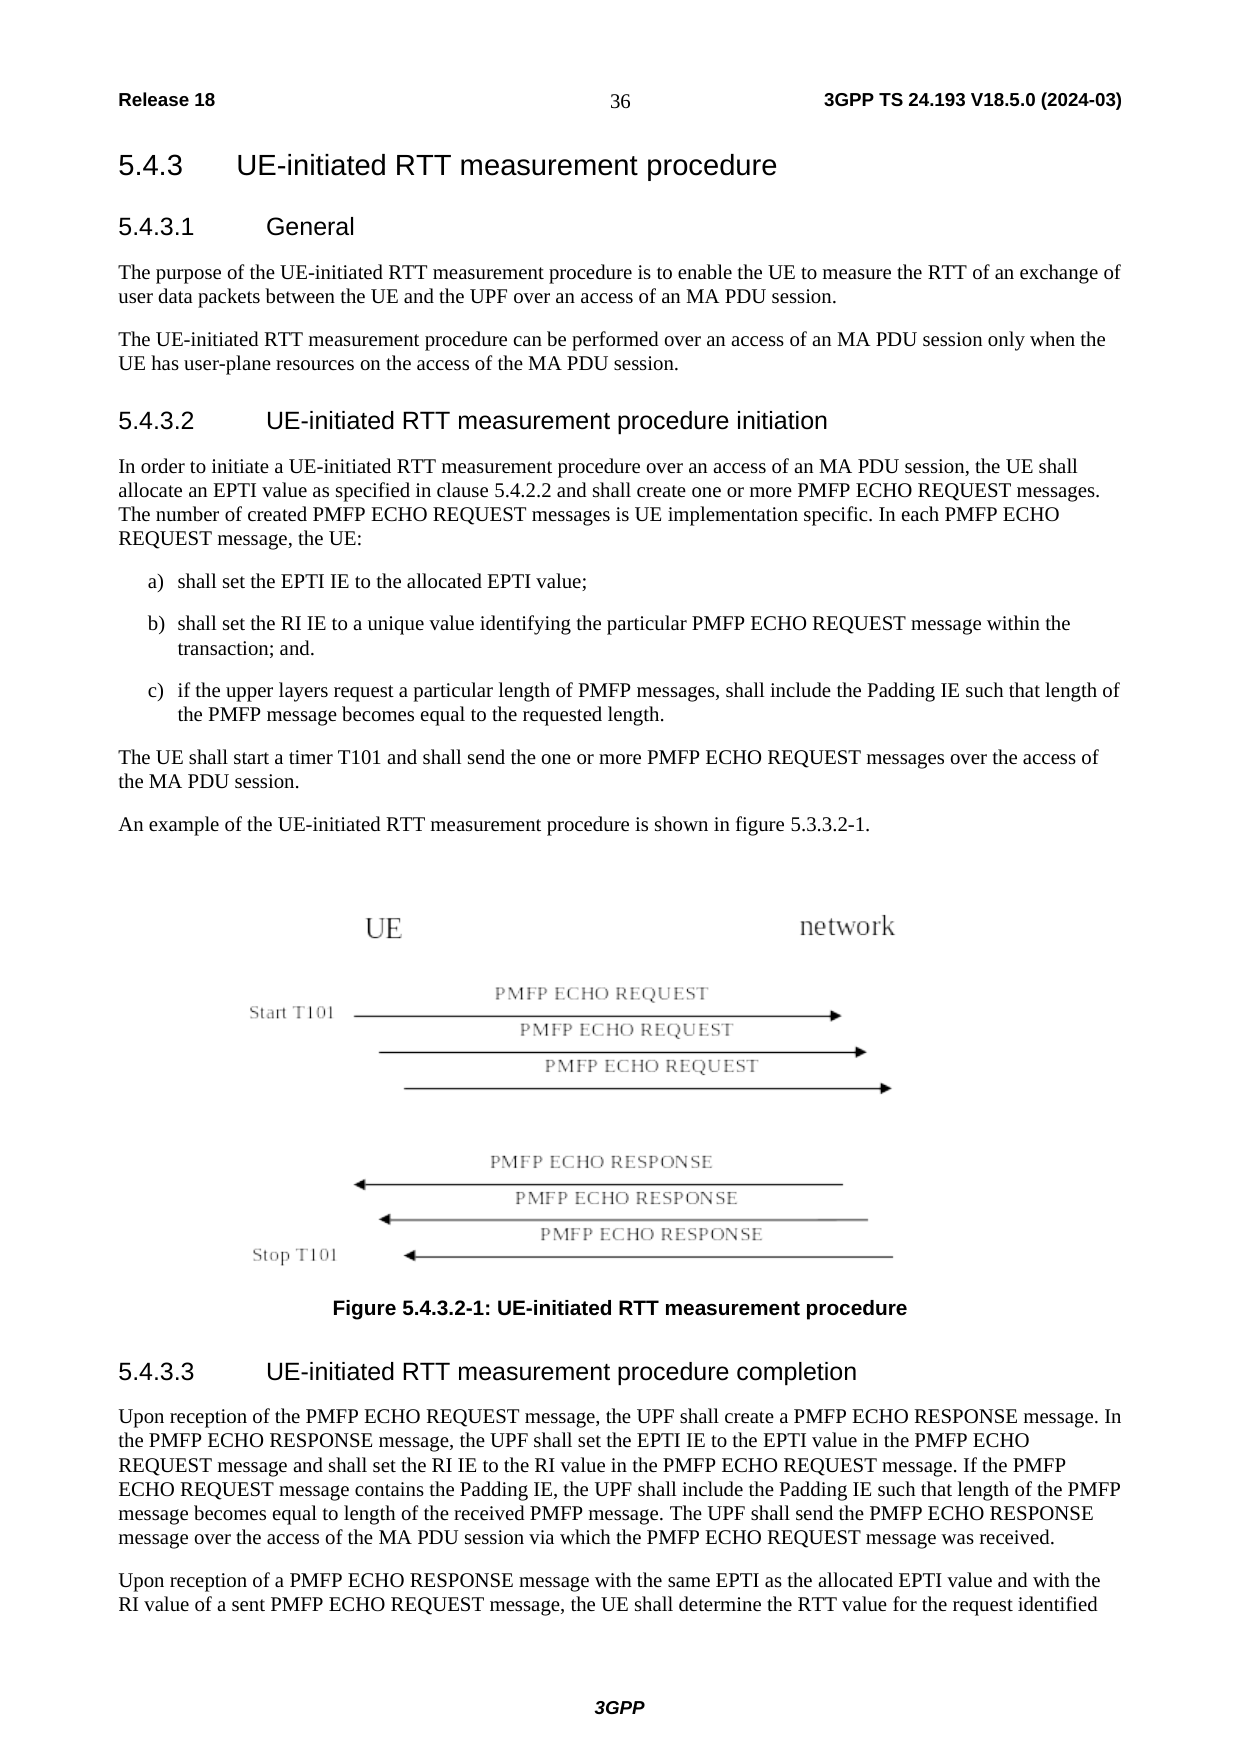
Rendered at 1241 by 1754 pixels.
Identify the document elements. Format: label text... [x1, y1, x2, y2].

text In order to initiate a UE-initiated RTT measurement procedure over an access of an MA PDU session, the UE shall allocate an EPTI value as specified in clause 5.4.2.2 and shall create one or more PMFP ECHO REQUEST messages. The number of created PMFP ECHO REQUEST messages is UE implementation specific. In each PMFP ECHO REQUEST message, the UE: [118, 453, 1122, 550]
text The purpose of the UE-initiated RTT measurement procedure is to enable the UE to measure the RTT of an exchange of user data packets between the UE and the UPF over an access of an MA PDU session. [118, 260, 1122, 308]
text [118, 1567, 1122, 1616]
text An example of the UE-initiated RTT measurement procedure is shown in figure 5.3.3.2-1. [118, 812, 1122, 836]
subtitle 5.4.3.1 General [118, 212, 1122, 241]
subtitle 5.4.3 UE-initiated RTT measurement procedure [118, 147, 1122, 181]
text Upon reception of the PMFP ECHO REQUEST message, the UPF shall create a PMFP ECHO RESPONSE message. In the PMFP ECHO RESPONSE message, the UPF shall set the EPTI IE to the EPTI value in the PMFP ECHO REQUEST message and shall set the RI IE to the RI value in the PMFP ECHO REQUEST message. If the PMFP ECHO REQUEST message contains the Padding IE, the UPF shall include the Padding IE such that length of the PMFP message becomes equal to length of the received PMFP message. The UPF shall send the PMFP ECHO RESPONSE message over the access of the MA PDU session via which the PMFP ECHO REQUEST message was received. [118, 1404, 1122, 1549]
text b) shall set the RI IE to a unique value identifying the particular PMFP ECHO REQUEST message within the transaction; and. [148, 611, 1122, 659]
text c) if the upper layers request a particular length of PMFP messages, shall include the Padding IE such that length of the PMFP message becomes equal to the requested length. [148, 678, 1122, 726]
subtitle 5.4.3.3 UE-initiated RTT measurement procedure completion [118, 1357, 1122, 1386]
text Figure 5.4.3.2-1: UE-initiated RTT measurement procedure [118, 1295, 1122, 1319]
subtitle 5.4.3.2 UE-initiated RTT measurement procedure initiation [118, 406, 1122, 435]
text The UE-initiated RTT measurement procedure can be performed over an access of an MA PDU session only when the UE has user-plane resources on the access of the MA PDU session. [118, 327, 1122, 375]
text a) shall set the EPTI IE to the allocated EPTI value; [148, 568, 1122, 593]
text The UE shall start a timer T101 and shall send the one or more PMFP ECHO REQUEST messages over the access of the MA PDU session. [118, 745, 1122, 793]
